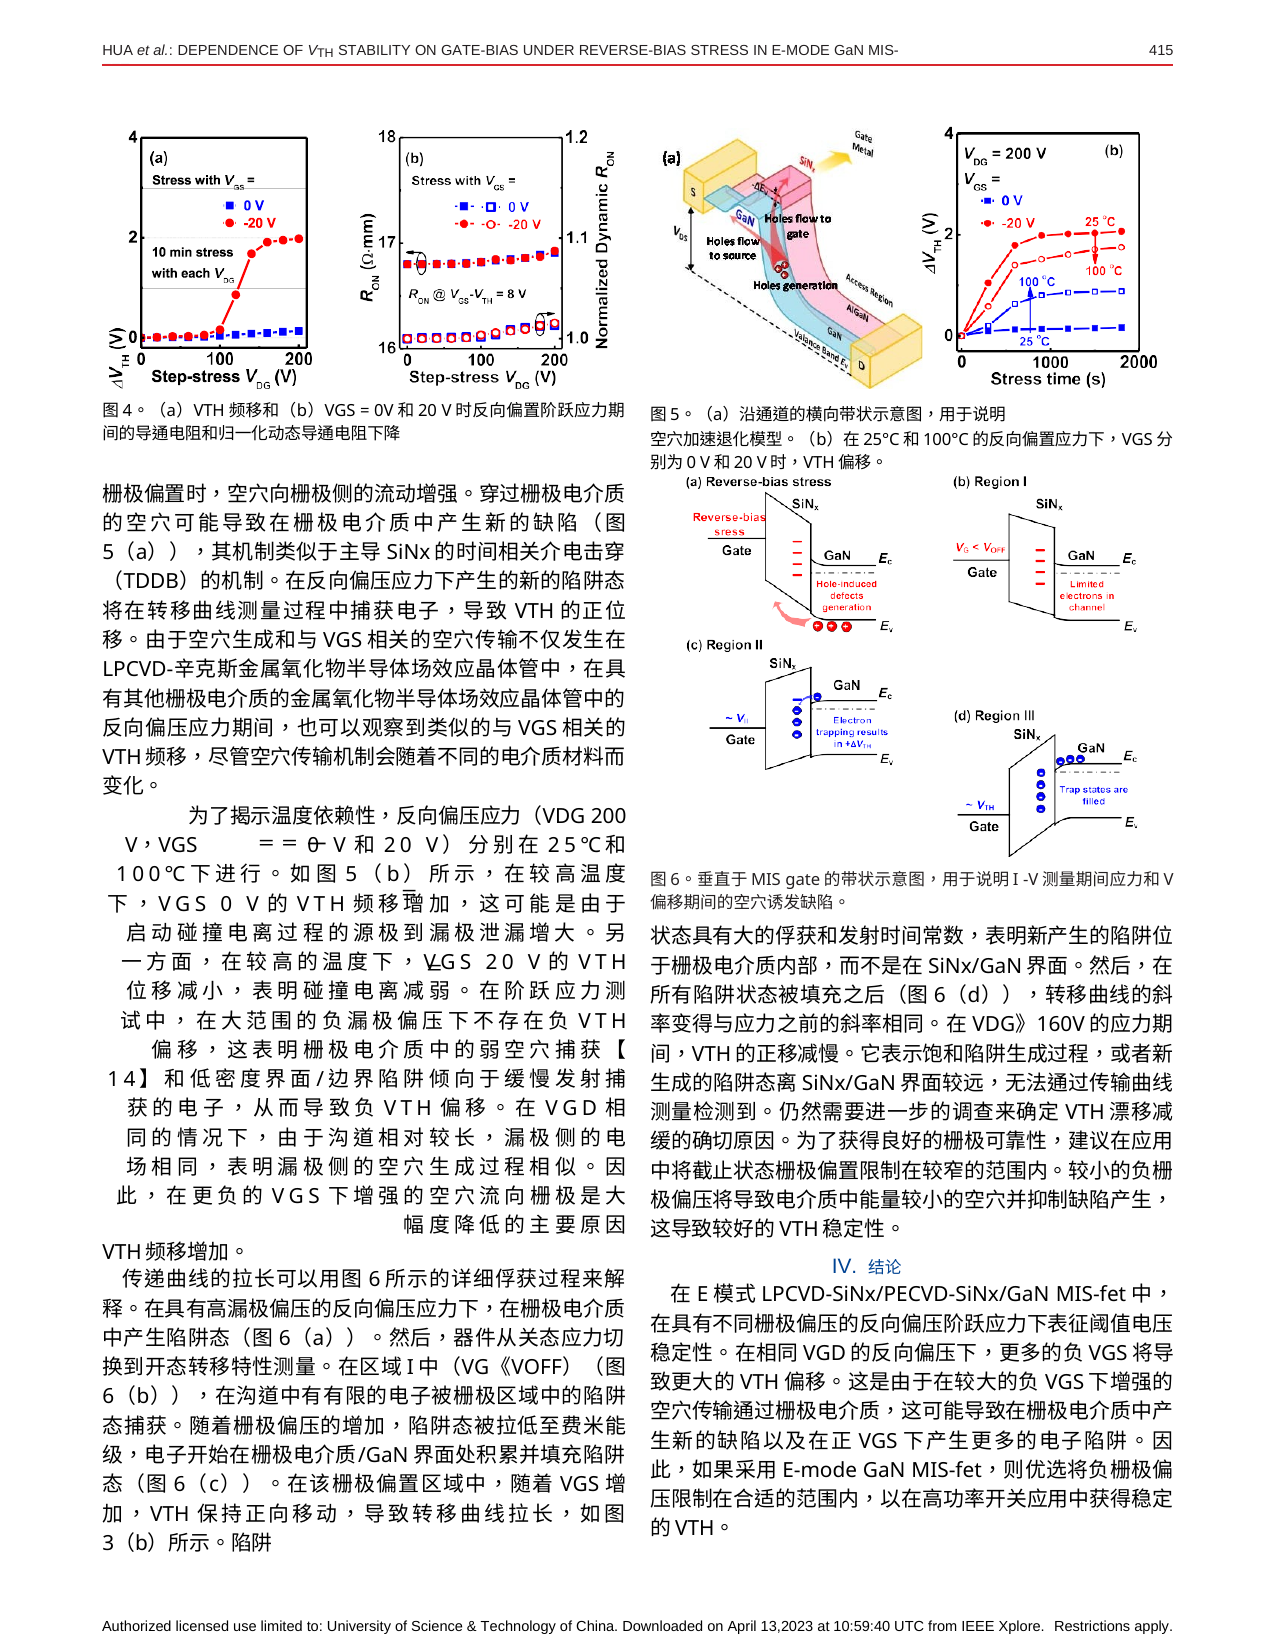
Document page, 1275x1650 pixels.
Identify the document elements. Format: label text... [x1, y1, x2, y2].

picture [658, 128, 1157, 389]
picture [285, 352, 312, 365]
text 图4。（a）VTH频移和（b）VGS = 0V和20 V时反向偏置阶跃应力期间的导通电阻和归一化动态导通电阻下降 [102, 399, 625, 444]
text VTH频移增加。 [102, 1240, 630, 1264]
picture [686, 477, 893, 770]
text 为了揭示温度依赖性，反向偏压应力（VDG 200 V，VGS 0 V和20 V）分别在25℃和100℃下进行。如图5（b）所示，在较高温度下，VGS 0 V的VTH频移增加，这可能是由于启动碰撞电离过程的源极到漏极泄漏增大。另一方面，在较高的温度下，VGS 20 V的VTH位移减小，表明碰撞电离减弱。在阶跃应力测试中，在大范围的负漏极偏压下不存在负VTH偏移，这表明栅极电介质中的弱空穴捕获【14】和低密度界面/边界陷阱倾向于缓慢发射捕获的电子，从而导致负VTH偏移。在VGD相同的情况下，由于沟道相对较长，漏极侧的电场相同，表明漏极侧的空穴生成过程相似。因此，在更负的VGS下增强的空穴流向栅极是大幅度降低的主要原因 [102, 801, 626, 1239]
text 空穴加速退化模型。（b）在25°C和100°C的反向偏置应力下，VGS分别为0 V和20 V时，VTH偏移。 [650, 428, 1173, 473]
list 结论 [832, 1253, 1189, 1278]
picture [360, 130, 614, 389]
text 状态具有大的俘获和发射时间常数，表明新产生的陷阱位于栅极电介质内部，而不是在SiNx/GaN界面。然后，在所有陷阱状态被填充之后（图6（d）），转移曲线的斜率变得与应力之前的斜率相同。在VDG》160V的应力期间，VTH的正移减慢。它表示饱和陷阱生成过程，或者新生成的陷阱态离SiNx/GaN界面较远，无法通过传输曲线测量检测到。仍然需要进一步的调查来确定VTH漂移减缓的确切原因。为了获得良好的栅极可靠性，建议在应用中将截止状态栅极偏置限制在较窄的范围内。较小的负栅极偏压将导致电介质中能量较小的空穴并抑制缺陷产生，这导致较好的VTH稳定性。 [650, 922, 1174, 1243]
picture [275, 369, 296, 386]
picture [109, 328, 126, 349]
text 图6。垂直于MIS gate的带状示意图，用于说明I -V测量期间应力和V偏移期间的空穴诱发缺陷。 [650, 867, 1173, 913]
text 传递曲线的拉长可以用图6所示的详细俘获过程来解释。在具有高漏极偏压的反向偏压应力下，在栅极电介质中产生陷阱态（图6（a））。然后，器件从关态应力切换到开态转移特性测量。在区域I中（VG《VOFF）（图6（b）），在沟道中有有限的电子被栅极区域中的陷阱态捕获。随着栅极偏压的增加，陷阱态被拉低至费米能级，电子开始在栅极电介质/GaN界面处积累并填充陷阱态（图6（c））。在该栅极偏置区域中，随着VGS增加，VTH保持正向移动，导致转移曲线拉长，如图3（b）所示。陷阱 [102, 1264, 626, 1556]
picture [215, 268, 234, 283]
picture [150, 151, 167, 166]
picture [207, 352, 233, 365]
picture [225, 175, 244, 190]
text 在E模式LPCVD-SiNx/PECVD-SiNx/GaN MIS-fet中，在具有不同栅极偏压的反向偏压阶跃应力下表征阈值电压稳定性。在相同VGD的反向偏压下，更多的负VGS将导致更大的VTH偏移。这是由于在较大的负VGS下增强的空穴传输通过栅极电介质，这可能导致在栅极电介质中产生新的缺陷以及在正VGS下产生更多的电子陷阱。因此，如果采用E-mode GaN MIS-fet，则优选将负栅极偏压限制在合适的范围内，以在高功率开关应用中获得稳定的VTH。 [650, 1279, 1174, 1542]
picture [109, 355, 129, 389]
text 图5。（a）沿通道的横向带状示意图，用于说明 [650, 405, 1189, 424]
picture [246, 369, 270, 389]
text 栅极偏置时，空穴向栅极侧的流动增强。穿过栅极电介质的空穴可能导致在栅极电介质中产生新的缺陷（图5（a）），其机制类似于主导SiNx的时间相关介电击穿（TDDB）的机制。在反向偏压应力下产生的新的陷阱态将在转移曲线测量过程中捕获电子，导致VTH的正位移。由于空穴生成和与VGS相关的空穴传输不仅发生在LPCVD-辛克斯金属氧化物半导体场效应晶体管中，在具有其他栅极电介质的金属氧化物半导体场效应晶体管中的反向偏压应力期间，也可以观察到类似的与VGS相关的VTH频移，尽管空穴传输机制会随着不同的电介质材料而变化。 [102, 479, 626, 800]
picture [953, 476, 1137, 632]
picture [954, 710, 1138, 857]
picture [991, 372, 1105, 388]
